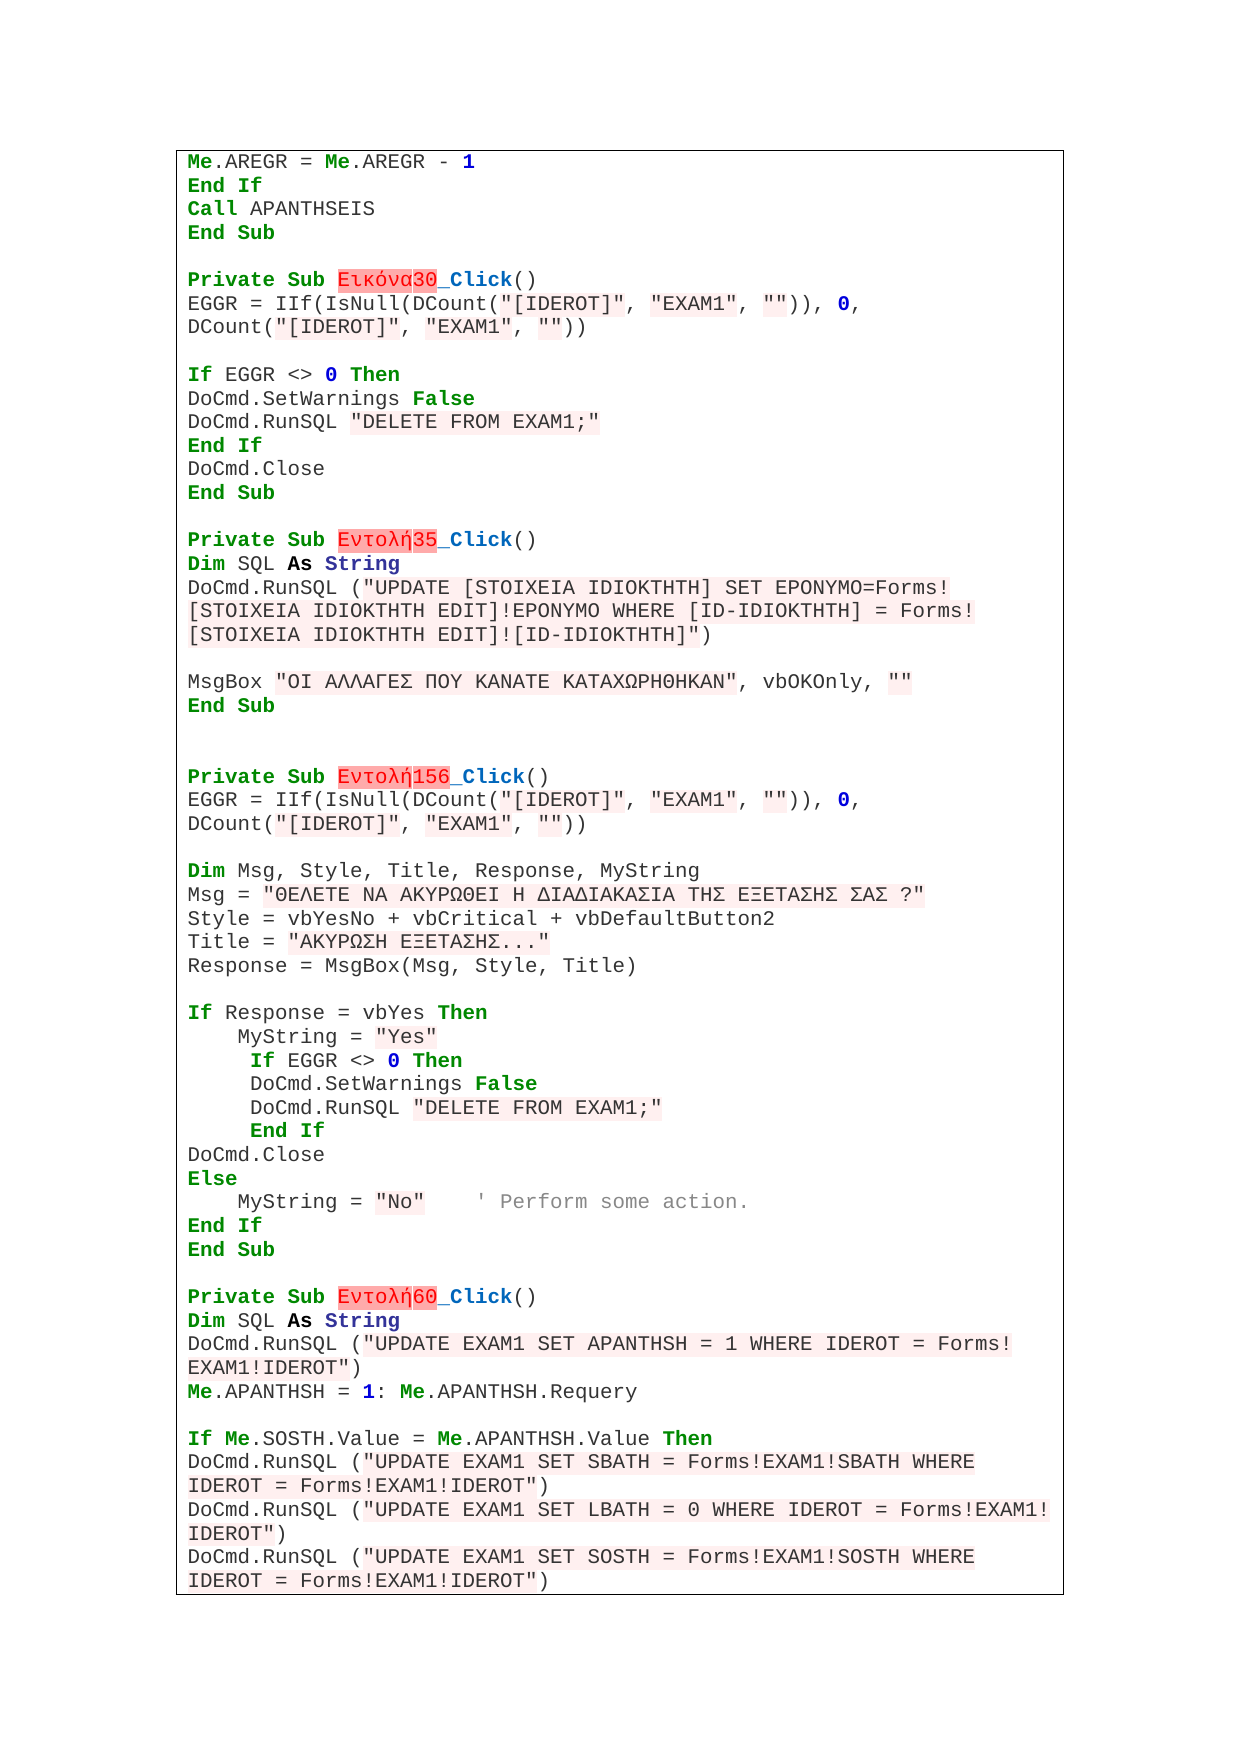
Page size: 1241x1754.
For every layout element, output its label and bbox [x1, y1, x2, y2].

table_cell [177, 151, 1063, 1593]
